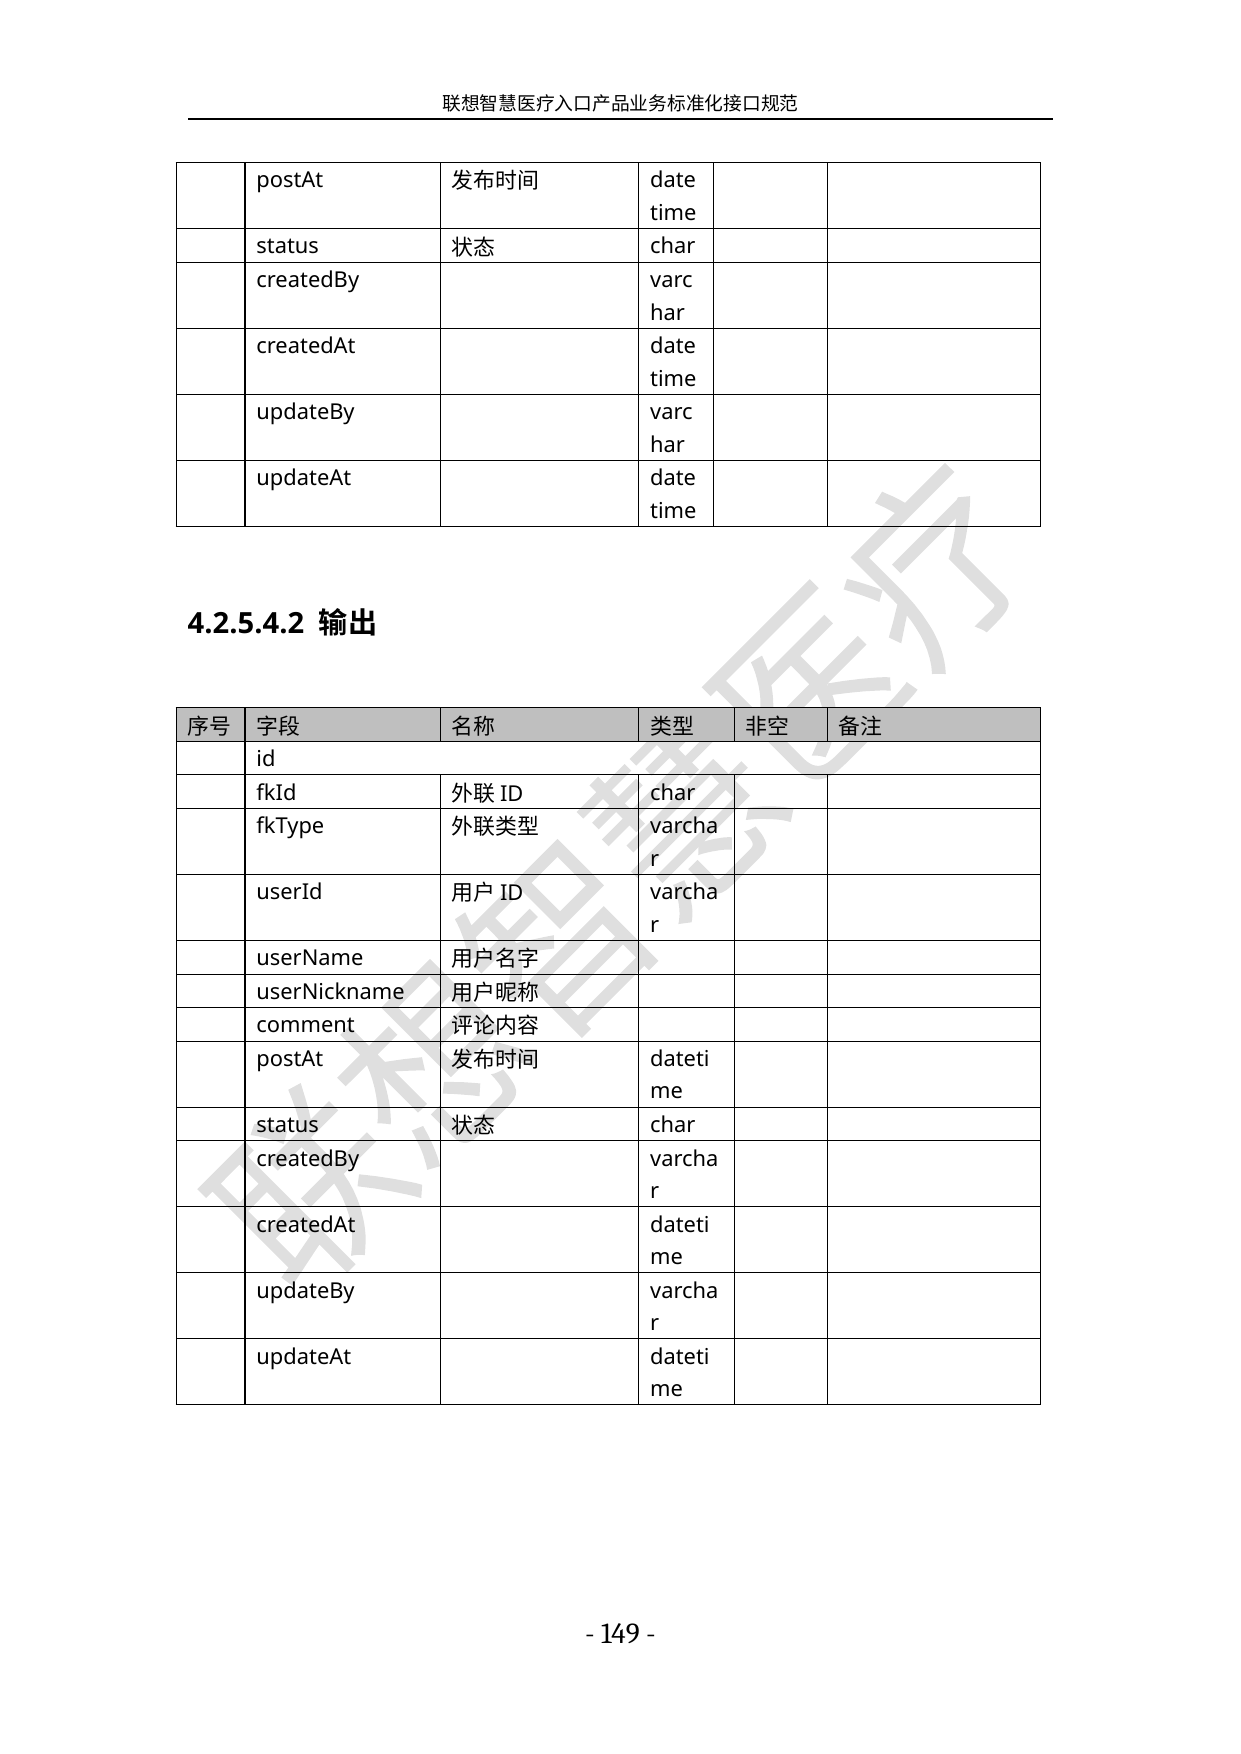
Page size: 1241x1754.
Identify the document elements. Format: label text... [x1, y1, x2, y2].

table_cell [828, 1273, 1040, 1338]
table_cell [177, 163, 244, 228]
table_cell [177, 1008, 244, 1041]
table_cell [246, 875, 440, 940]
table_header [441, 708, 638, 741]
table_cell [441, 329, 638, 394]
subtitle 输出 [187, 588, 1053, 653]
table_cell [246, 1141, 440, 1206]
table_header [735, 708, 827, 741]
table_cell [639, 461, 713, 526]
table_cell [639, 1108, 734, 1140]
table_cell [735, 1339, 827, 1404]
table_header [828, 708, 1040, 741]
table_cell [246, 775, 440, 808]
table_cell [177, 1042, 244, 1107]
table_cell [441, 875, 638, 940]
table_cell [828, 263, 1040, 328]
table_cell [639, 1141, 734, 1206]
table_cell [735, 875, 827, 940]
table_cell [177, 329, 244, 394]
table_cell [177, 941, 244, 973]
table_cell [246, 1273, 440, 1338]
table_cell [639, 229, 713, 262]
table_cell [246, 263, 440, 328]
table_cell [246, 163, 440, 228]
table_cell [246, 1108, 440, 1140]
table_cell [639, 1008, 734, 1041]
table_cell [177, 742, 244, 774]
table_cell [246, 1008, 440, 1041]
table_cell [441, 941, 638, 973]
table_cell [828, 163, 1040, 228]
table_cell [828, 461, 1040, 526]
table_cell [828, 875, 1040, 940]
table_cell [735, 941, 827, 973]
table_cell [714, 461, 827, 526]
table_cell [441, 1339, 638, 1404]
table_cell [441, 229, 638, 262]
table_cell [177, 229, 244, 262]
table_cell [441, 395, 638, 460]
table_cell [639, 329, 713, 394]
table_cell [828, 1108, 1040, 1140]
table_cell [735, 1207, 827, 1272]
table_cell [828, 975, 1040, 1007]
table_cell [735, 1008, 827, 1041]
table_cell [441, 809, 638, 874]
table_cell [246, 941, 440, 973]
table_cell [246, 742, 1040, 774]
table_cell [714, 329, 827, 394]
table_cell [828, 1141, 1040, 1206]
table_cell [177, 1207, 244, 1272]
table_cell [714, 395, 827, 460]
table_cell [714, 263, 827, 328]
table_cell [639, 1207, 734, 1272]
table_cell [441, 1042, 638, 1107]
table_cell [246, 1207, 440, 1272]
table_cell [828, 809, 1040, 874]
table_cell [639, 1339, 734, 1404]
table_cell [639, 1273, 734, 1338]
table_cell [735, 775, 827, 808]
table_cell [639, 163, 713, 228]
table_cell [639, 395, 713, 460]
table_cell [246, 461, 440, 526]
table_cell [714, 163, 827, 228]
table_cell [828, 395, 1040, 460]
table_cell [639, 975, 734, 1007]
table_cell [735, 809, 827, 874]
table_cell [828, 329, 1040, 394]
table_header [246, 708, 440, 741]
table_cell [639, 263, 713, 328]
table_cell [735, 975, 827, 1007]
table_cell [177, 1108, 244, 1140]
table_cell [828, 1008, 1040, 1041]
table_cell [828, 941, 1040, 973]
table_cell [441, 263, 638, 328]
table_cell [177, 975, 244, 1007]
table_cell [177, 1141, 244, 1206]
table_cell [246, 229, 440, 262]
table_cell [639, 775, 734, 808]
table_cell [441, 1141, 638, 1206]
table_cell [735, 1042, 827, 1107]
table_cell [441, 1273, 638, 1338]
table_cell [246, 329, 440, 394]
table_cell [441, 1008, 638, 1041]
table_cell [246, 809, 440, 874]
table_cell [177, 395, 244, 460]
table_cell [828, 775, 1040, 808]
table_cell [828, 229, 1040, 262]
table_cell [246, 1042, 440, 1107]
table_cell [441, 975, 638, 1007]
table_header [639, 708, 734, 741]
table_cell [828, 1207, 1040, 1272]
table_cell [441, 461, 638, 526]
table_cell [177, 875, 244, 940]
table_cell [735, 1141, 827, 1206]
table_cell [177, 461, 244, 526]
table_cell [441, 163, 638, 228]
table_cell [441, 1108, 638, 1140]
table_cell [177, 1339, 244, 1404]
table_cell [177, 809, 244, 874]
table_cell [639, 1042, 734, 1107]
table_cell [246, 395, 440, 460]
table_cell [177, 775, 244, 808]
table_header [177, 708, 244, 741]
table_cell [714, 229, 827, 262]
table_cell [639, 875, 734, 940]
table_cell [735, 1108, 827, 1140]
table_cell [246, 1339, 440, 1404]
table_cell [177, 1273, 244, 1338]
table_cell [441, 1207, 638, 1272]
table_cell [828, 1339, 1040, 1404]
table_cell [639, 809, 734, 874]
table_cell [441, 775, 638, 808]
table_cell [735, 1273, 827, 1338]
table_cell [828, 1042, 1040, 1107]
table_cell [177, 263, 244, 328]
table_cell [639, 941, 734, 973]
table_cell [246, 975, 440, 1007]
